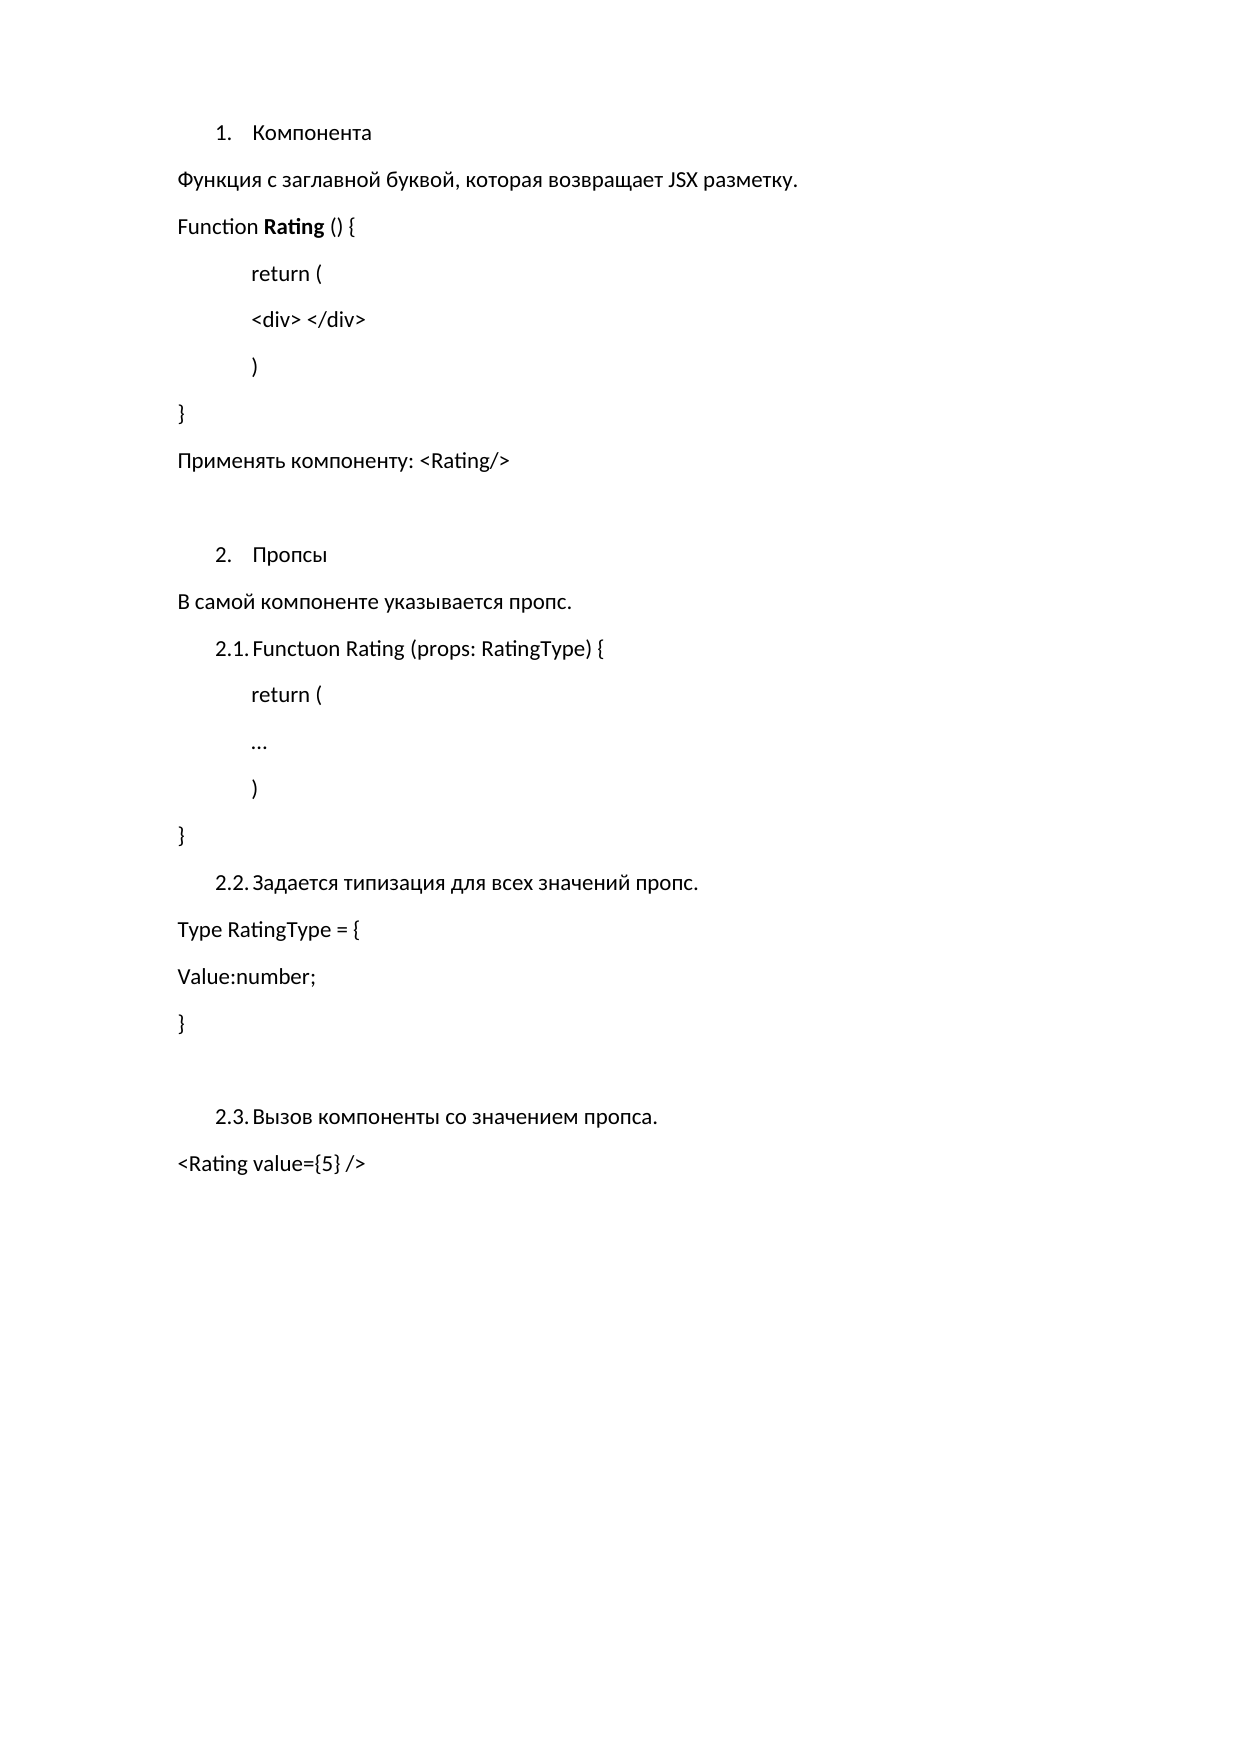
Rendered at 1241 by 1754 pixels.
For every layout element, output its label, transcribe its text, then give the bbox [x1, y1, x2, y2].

text } [177, 399, 1152, 427]
list Пропсы [215, 540, 1152, 568]
text … [251, 727, 1152, 756]
text } [177, 821, 1152, 849]
text В самой компоненте указывается пропс. [177, 587, 1152, 615]
text Function Rating () { [177, 212, 1152, 240]
list Functuon Rating (props: RatingType) { [215, 634, 1152, 662]
text ) [251, 352, 1152, 381]
text Функция с заглавной буквой, которая возвращает JSX разметку. [177, 165, 1152, 193]
text Value:number; [177, 962, 1152, 990]
text return ( [251, 681, 1152, 709]
list Вызов компоненты со значением пропса. [215, 1102, 1152, 1131]
text ) [251, 774, 1152, 802]
text Type RatingType = { [177, 915, 1152, 943]
text return ( [251, 259, 1152, 287]
list Компонента [215, 118, 1152, 146]
text Применять компоненту: <Rating/> [177, 446, 1152, 474]
list Задается типизация для всех значений пропс. [215, 868, 1152, 896]
text <Rating value={5} /> [177, 1149, 1152, 1177]
text <div> </div> [251, 306, 1152, 334]
text } [177, 1009, 1152, 1037]
